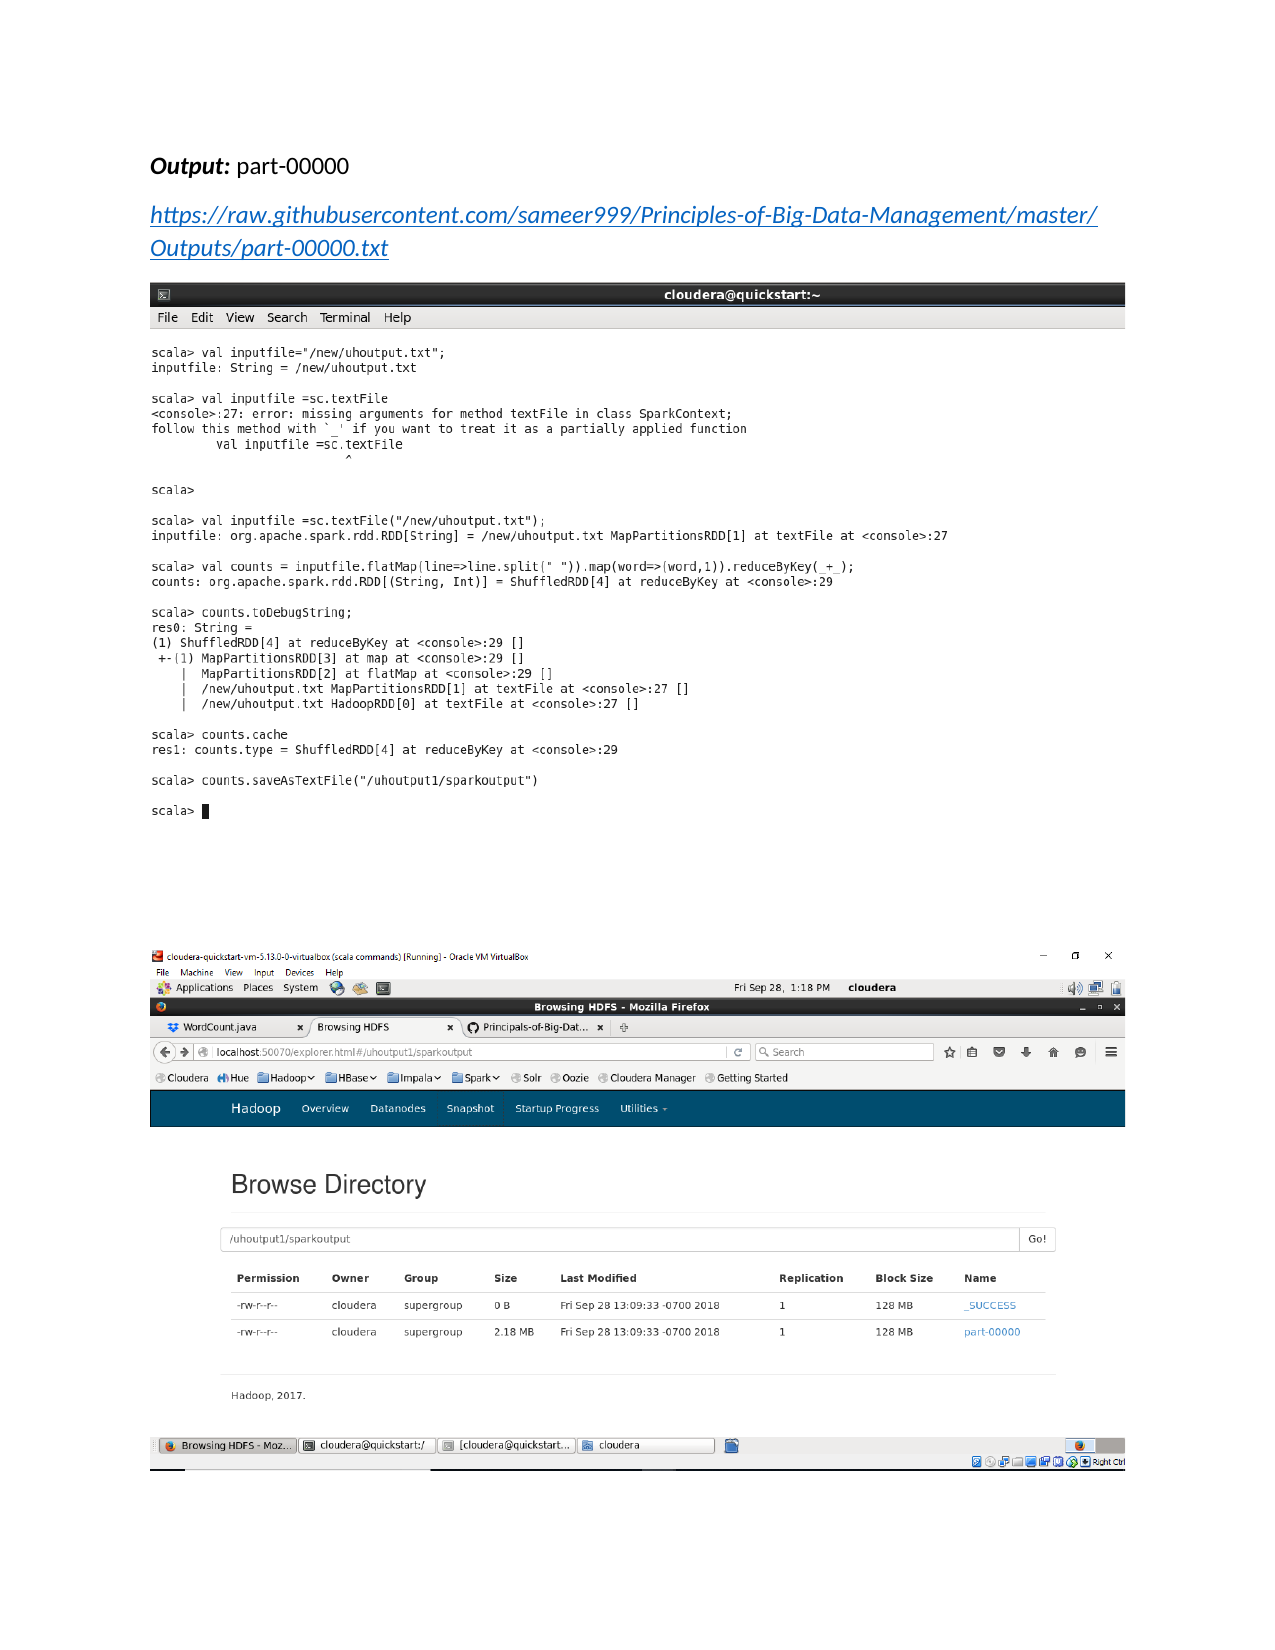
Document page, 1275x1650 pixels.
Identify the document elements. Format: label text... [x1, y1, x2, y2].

text https://raw.githubusercontent.com/sameer999/Principles-of-Big-Data-Management/master/Outputs/part-00000.txt [150, 199, 1125, 263]
text Output: part-00000 [150, 150, 1125, 181]
picture [150, 282, 1125, 831]
picture [150, 1128, 1125, 1471]
picture [150, 948, 1125, 1091]
